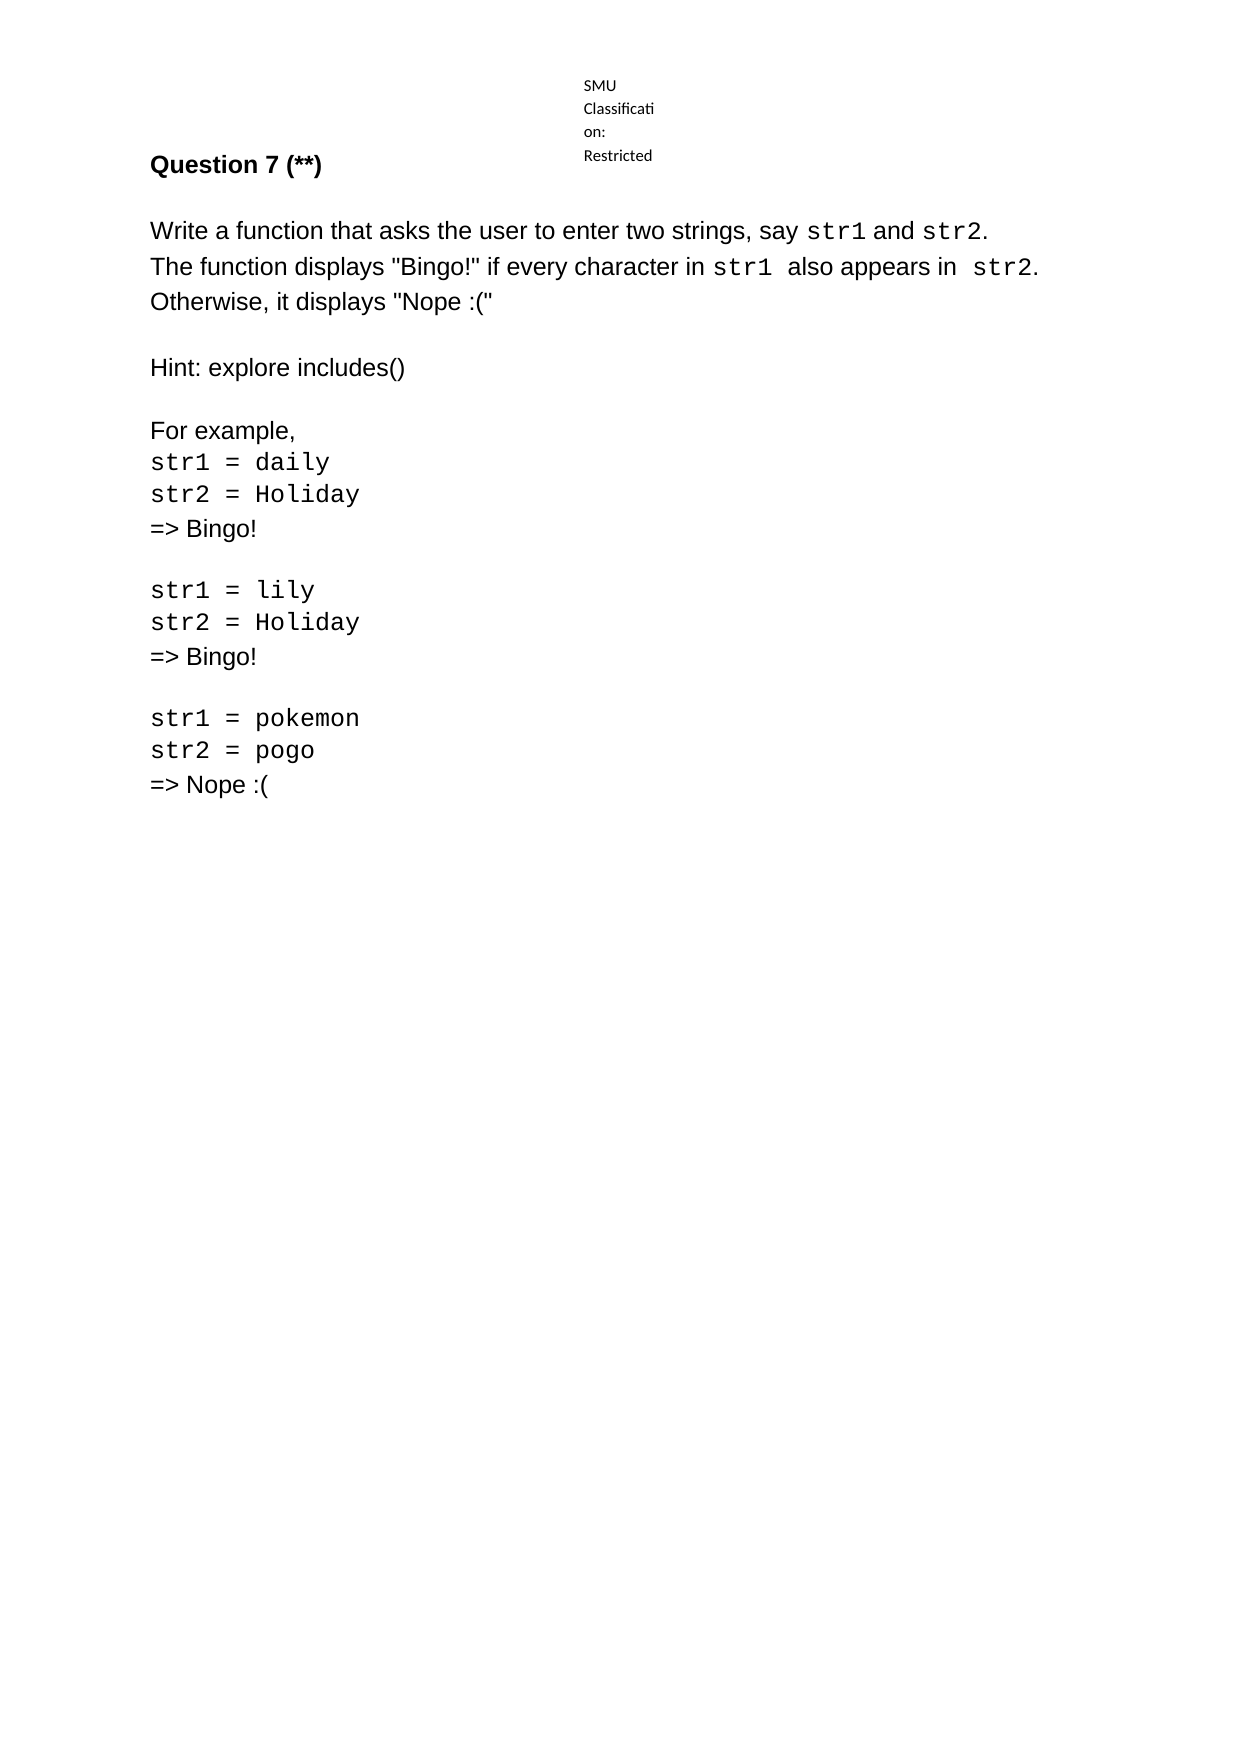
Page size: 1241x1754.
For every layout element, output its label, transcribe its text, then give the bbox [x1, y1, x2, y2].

text str1 = lily [150, 577, 1090, 606]
text For example, [150, 416, 1090, 445]
text Question 7 (**) [150, 150, 1090, 179]
text str1 = daily [150, 449, 1090, 477]
text => Bingo! [150, 642, 1090, 671]
text str2 = Holiday [150, 482, 1090, 510]
text str1 = pokemon [150, 706, 1090, 734]
text Write a function that asks the user to enter two strings, say str1 and str2. [150, 216, 1090, 247]
text str2 = pogo [150, 738, 1090, 766]
text str2 = Holiday [150, 610, 1090, 638]
text => Nope :( [150, 771, 1090, 799]
text Hint: explore includes() [150, 353, 1090, 382]
text The function displays "Bingo!" if every character in str1 also appears in str2. Otherwise, it displays "Nope :(" [150, 252, 1090, 316]
text => Bingo! [150, 514, 1090, 543]
